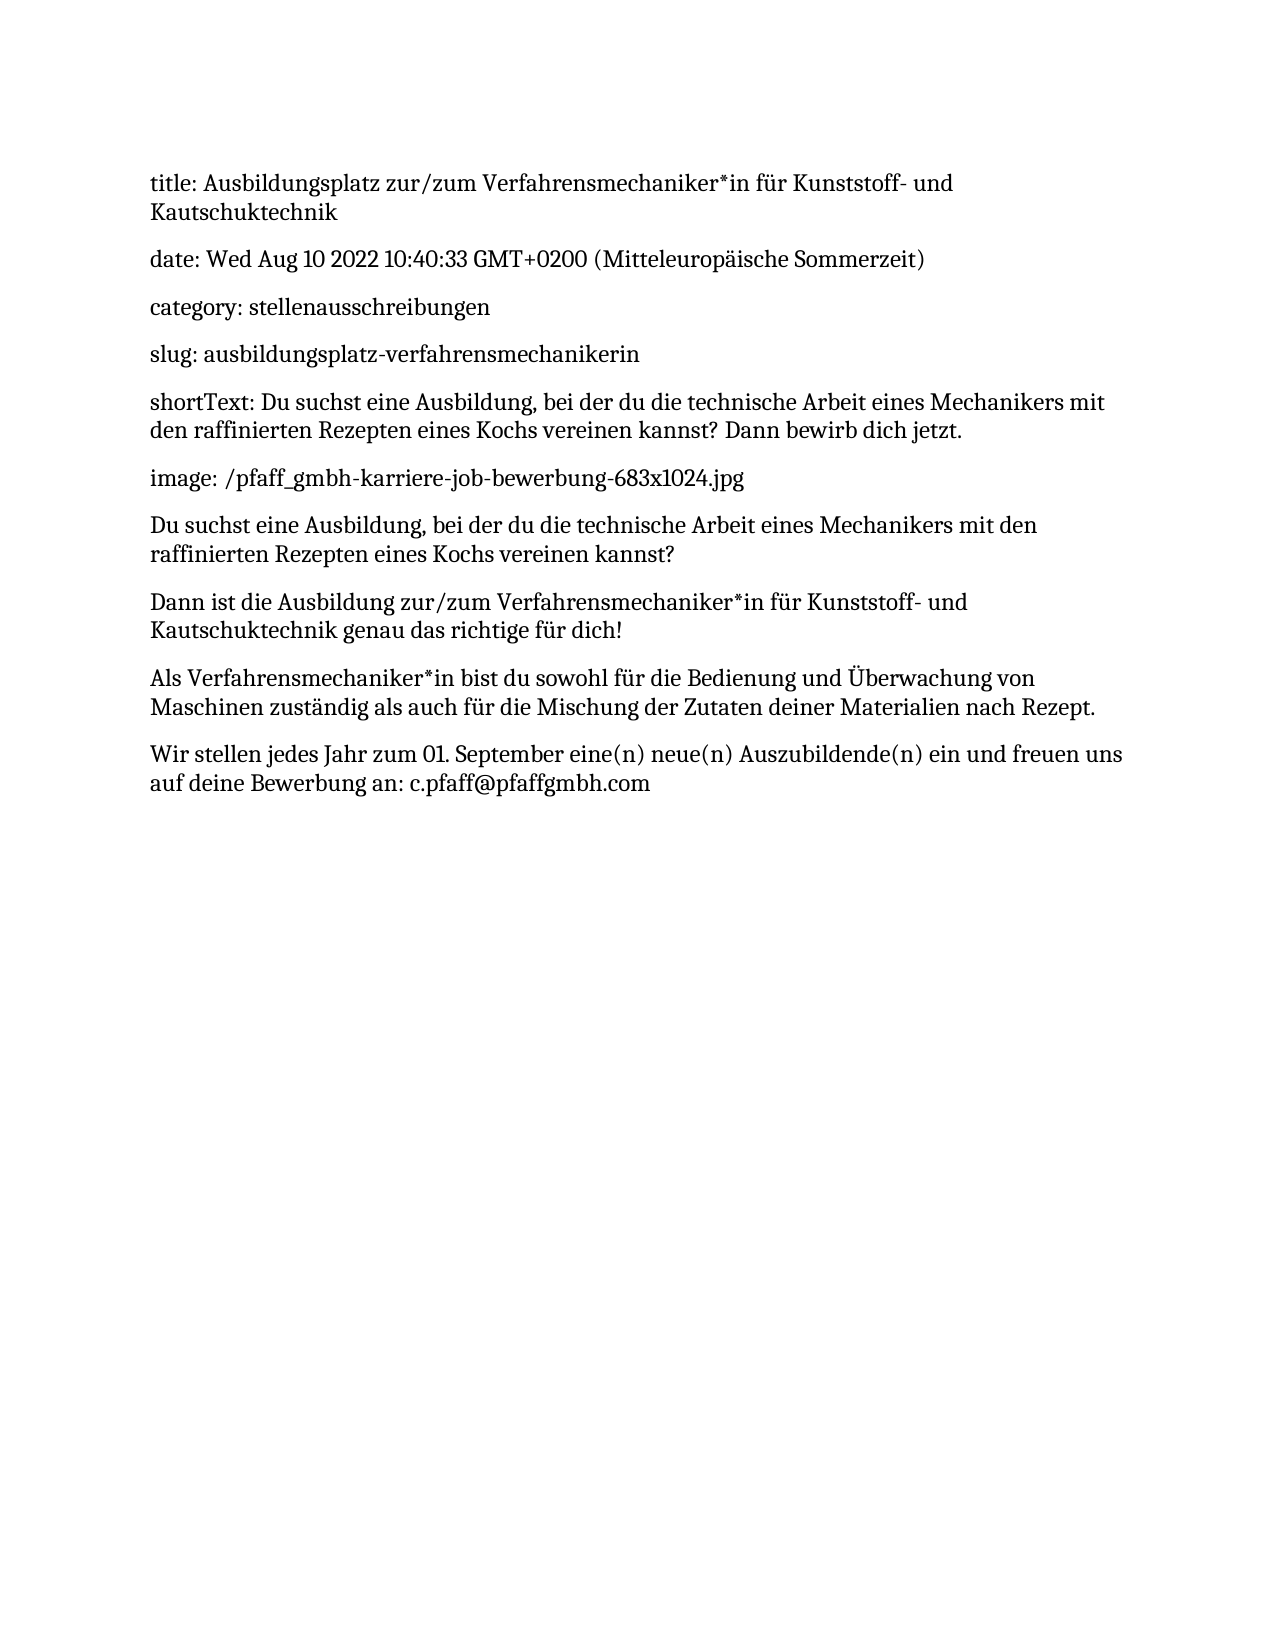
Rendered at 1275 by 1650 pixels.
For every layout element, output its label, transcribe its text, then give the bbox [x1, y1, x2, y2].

text title: Ausbildungsplatz zur/zum Verfahrensmechaniker*in für Kunststoff- und Kautschuktechnik [150, 169, 1125, 226]
text shortText: Du suchst eine Ausbildung, bei der du die technische Arbeit eines Mechanikers mit den raffinierten Rezepten eines Kochs vereinen kannst? Dann bewirb dich jetzt. [150, 387, 1125, 445]
text Wir stellen jedes Jahr zum 01. September eine(n) neue(n) Auszubildende(n) ein und freuen uns auf deine Bewerbung an: c.pfaff@pfaffgmbh.com [150, 740, 1125, 797]
text Als Verfahrensmechaniker*in bist du sowohl für die Bedienung und Überwachung von Maschinen zuständig als auch für die Mischung der Zutaten deiner Materialien nach Rezept. [150, 664, 1125, 721]
text image: /pfaff_gmbh-karriere-job-bewerbung-683x1024.jpg [150, 464, 1125, 492]
text Dann ist die Ausbildung zur/zum Verfahrensmechaniker*in für Kunststoff- und Kautschuktechnik genau das richtige für dich! [150, 587, 1125, 645]
text Du suchst eine Ausbildung, bei der du die technische Arbeit eines Mechanikers mit den raffinierten Rezepten eines Kochs vereinen kannst? [150, 511, 1125, 569]
text slug: ausbildungsplatz-verfahrensmechanikerin [150, 340, 1125, 369]
text date: Wed Aug 10 2022 10:40:33 GMT+0200 (Mitteleuropäische Sommerzeit) [150, 245, 1125, 274]
text category: stellenausschreibungen [150, 292, 1125, 321]
